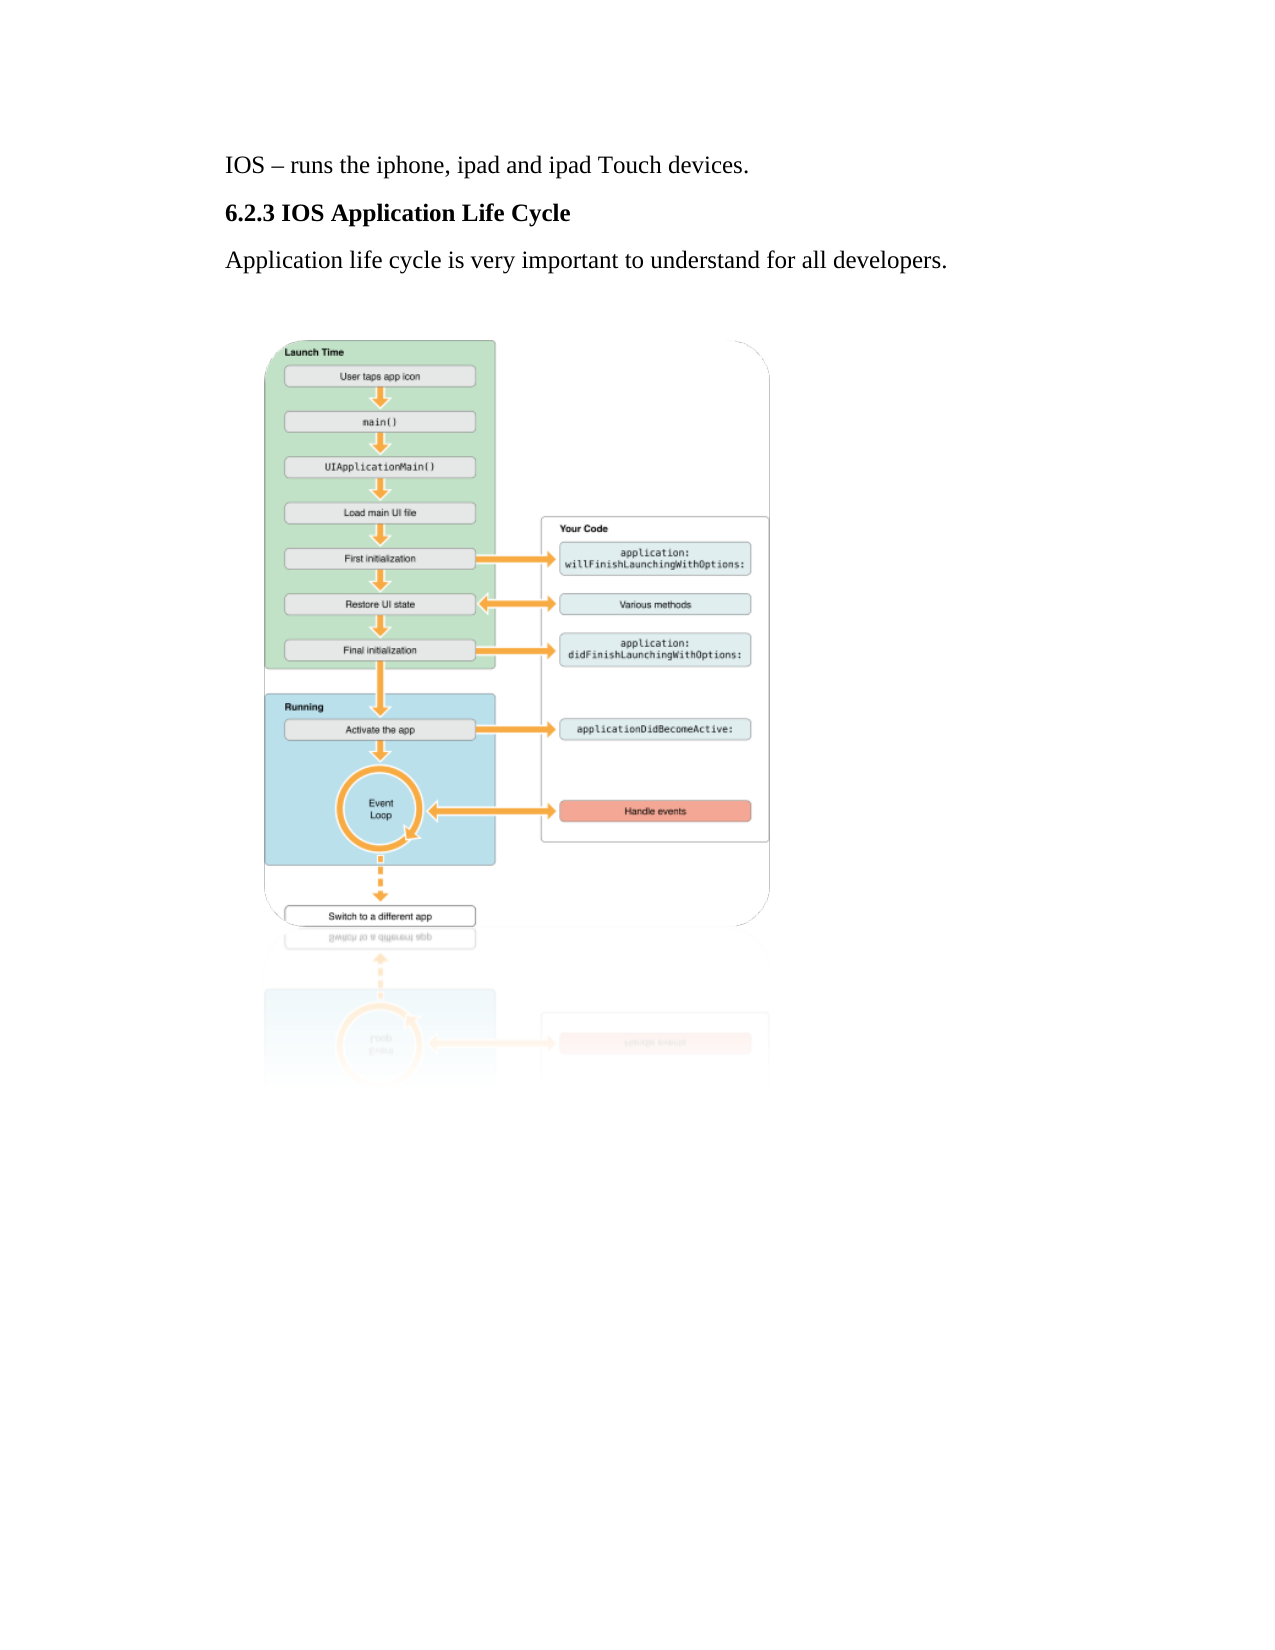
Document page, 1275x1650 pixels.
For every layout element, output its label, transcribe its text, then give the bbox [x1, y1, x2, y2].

picture [262, 340, 771, 1091]
text IOS – runs the iphone, ipad and ipad Touch devices. [225, 150, 1125, 179]
text 6.2.3 IOS Application Life Cycle [225, 198, 1125, 226]
text Application life cycle is very important to understand for all developers. [225, 245, 1125, 274]
